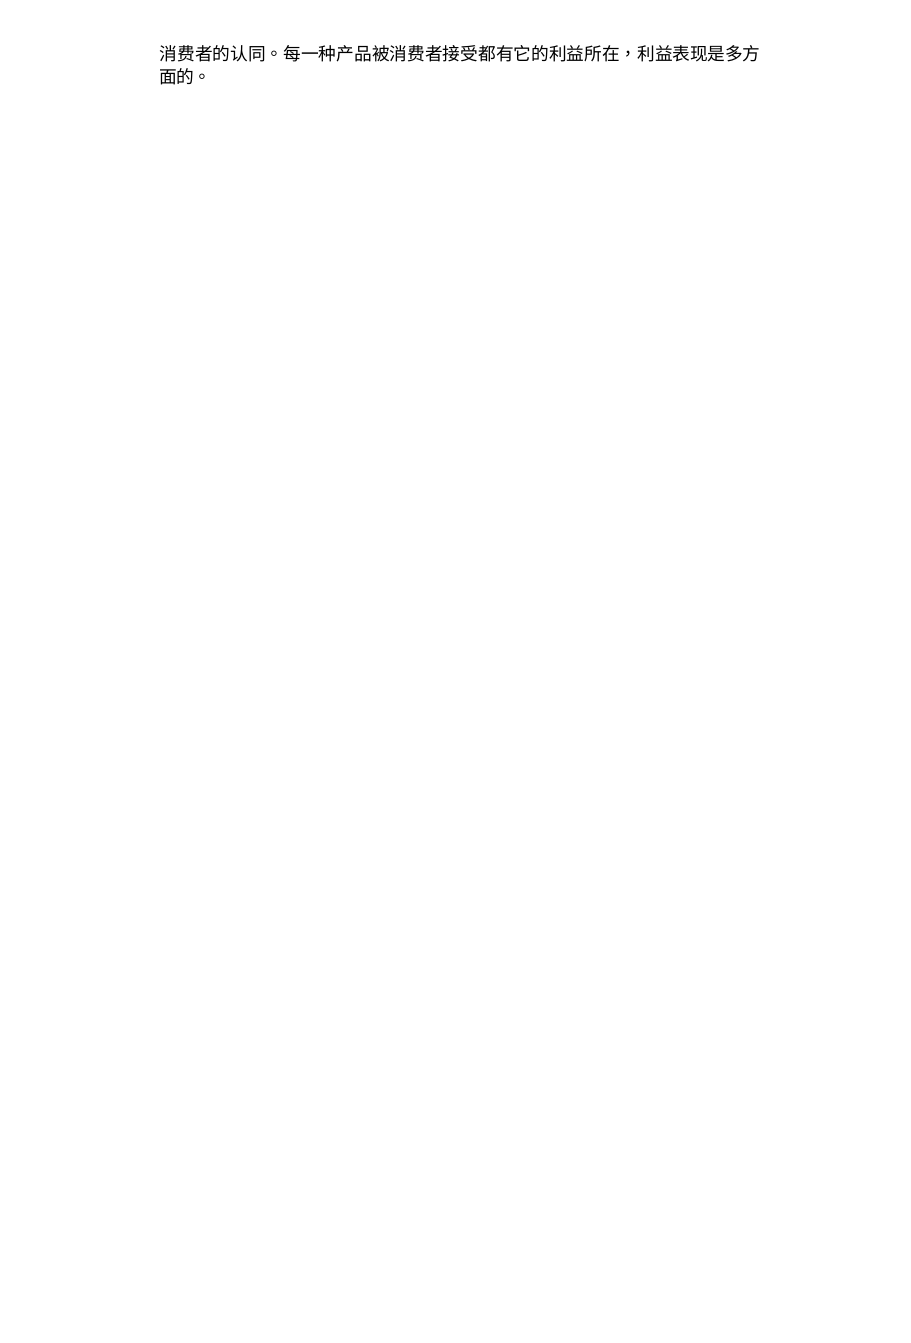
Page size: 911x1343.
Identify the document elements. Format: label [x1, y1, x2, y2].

text [159, 42, 761, 89]
